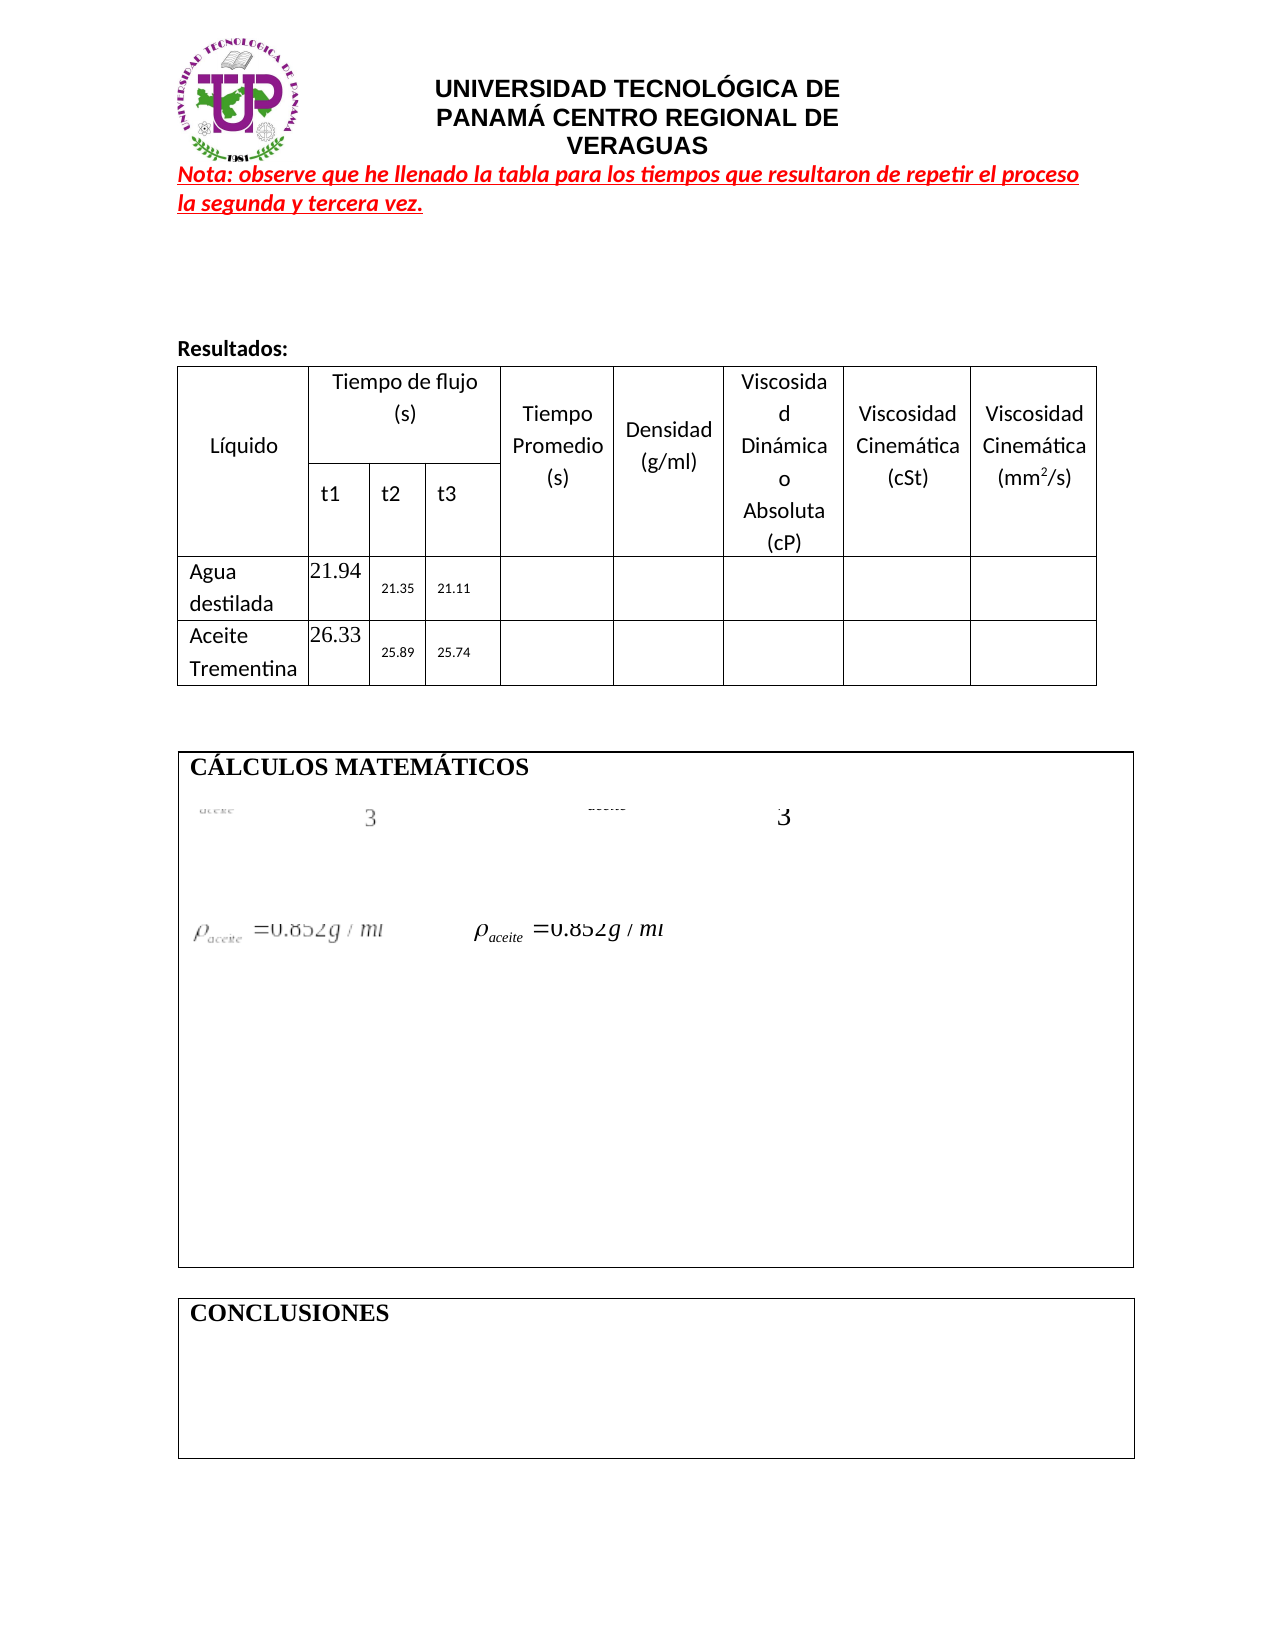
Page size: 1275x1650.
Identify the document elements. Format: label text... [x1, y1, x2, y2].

table_cell Aceite Trementina [178, 621, 308, 684]
table_cell 25.89 [370, 621, 425, 684]
table_cell [501, 621, 613, 684]
table_cell Agua destilada [178, 557, 308, 620]
table_header Viscosidad Cinemática (cSt) [844, 367, 970, 556]
table_header Viscosidad Cinemática (mm2/s) [971, 367, 1096, 556]
text Resultados: [177, 334, 1146, 362]
table_header Tiempo Promedio (s) [501, 367, 613, 556]
table_cell 26.33 [309, 621, 369, 684]
table_cell [724, 557, 843, 620]
table_cell [614, 557, 723, 620]
text la segunda y tercera vez. [177, 188, 1146, 217]
table_cell t1 [309, 464, 369, 556]
table_header Densidad (g/ml) [614, 367, 723, 556]
table_cell [844, 621, 970, 684]
table_cell [501, 557, 613, 620]
table_header Viscosidad Dinámica o Absoluta (cP) [724, 367, 843, 556]
table_cell t2 [370, 464, 425, 556]
table_cell 25.74 [426, 621, 500, 684]
text Nota: observe que he llenado la tabla para los tiempos que resultaron de repetir el proceso [177, 160, 1146, 188]
table_cell [971, 557, 1096, 620]
table_cell 21.35 [370, 557, 425, 620]
table_cell [614, 621, 723, 684]
table_header Tiempo de flujo (s) [309, 367, 500, 463]
table_cell [971, 621, 1096, 684]
table_cell [844, 557, 970, 620]
table_cell [724, 621, 843, 684]
table_cell t3 [426, 464, 500, 556]
table_cell 21.94 [309, 557, 369, 620]
table_header Líquido [178, 367, 308, 556]
table_cell 21.11 [426, 557, 500, 620]
picture [177, 38, 299, 160]
